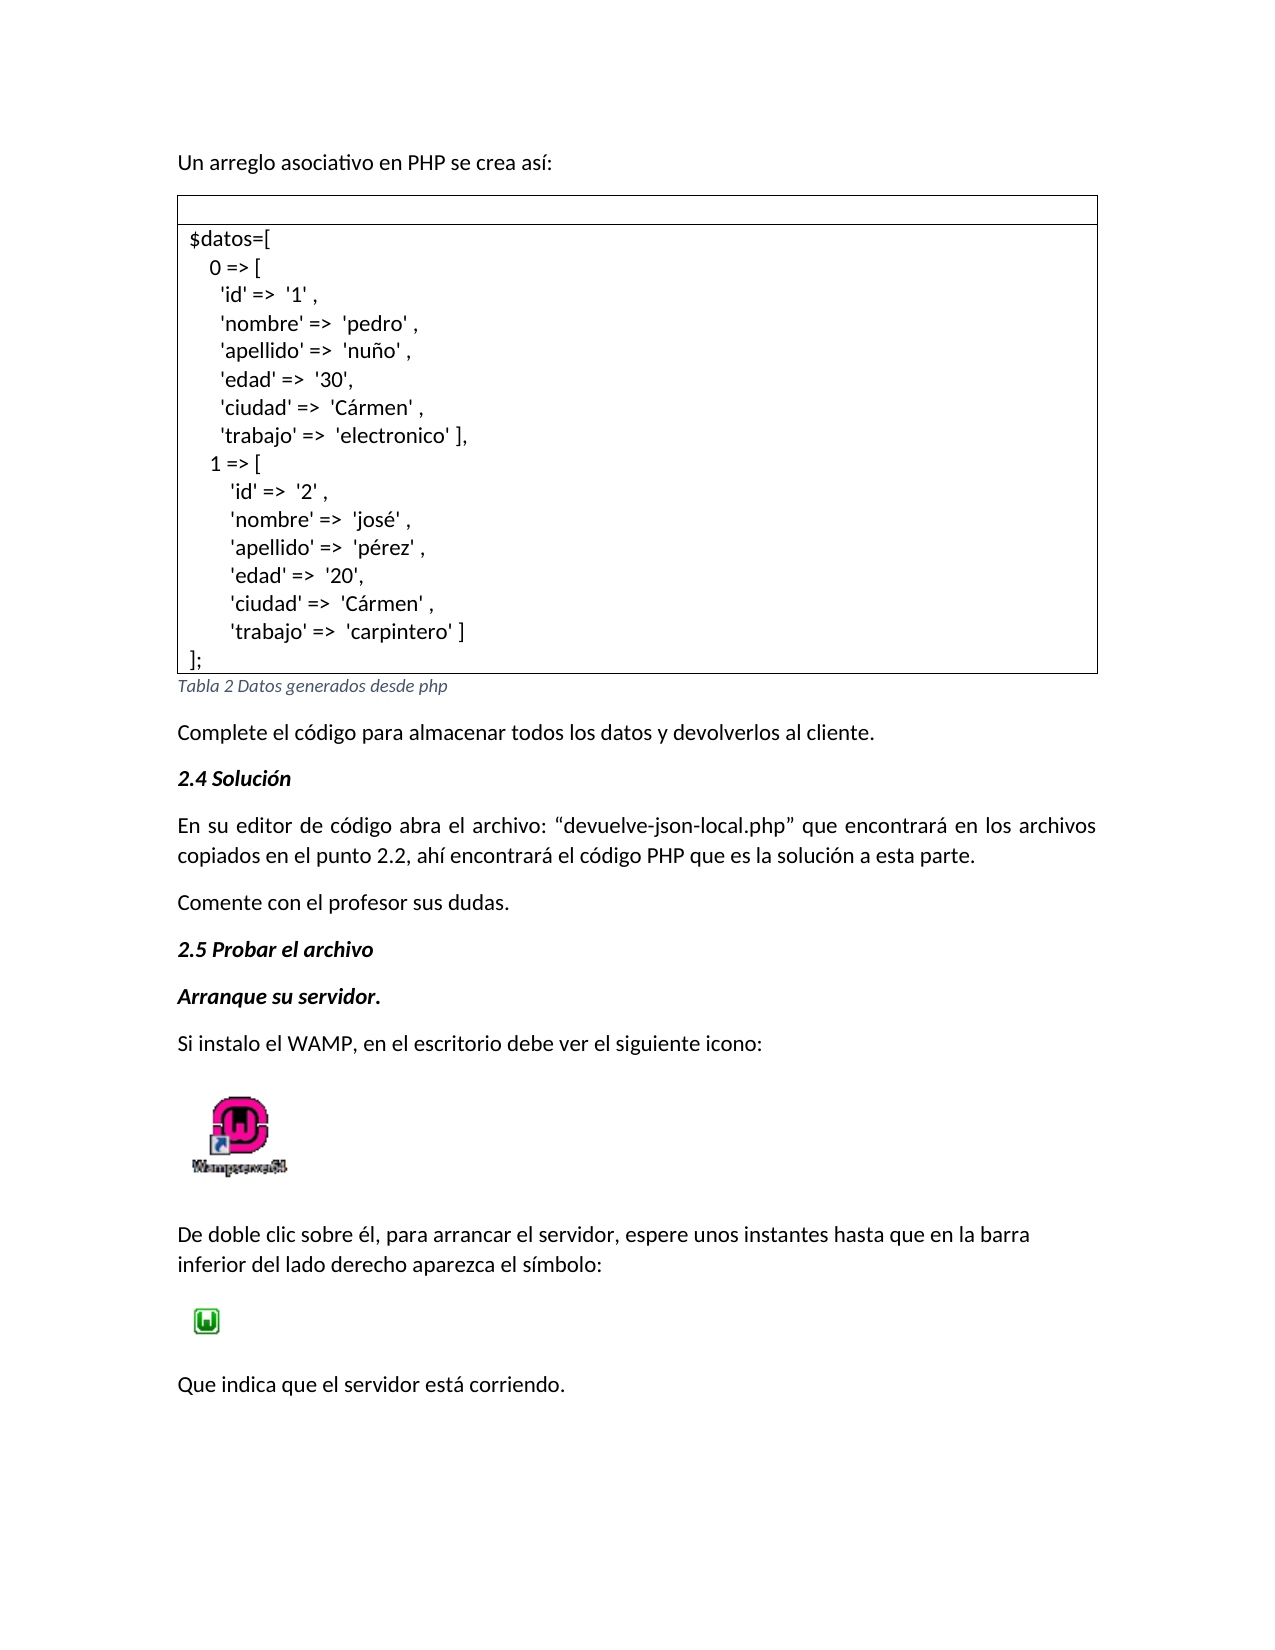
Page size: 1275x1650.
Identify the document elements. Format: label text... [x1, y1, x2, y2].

text Arranque su servidor. [177, 982, 1098, 1010]
text 2.5 Probar el archivo [177, 935, 1098, 963]
text Que indica que el servidor está corriendo. [177, 1371, 1098, 1398]
text Complete el código para almacenar todos los datos y devolverlos al cliente. [177, 718, 1098, 746]
text Comente con el profesor sus dudas. [177, 888, 1098, 917]
picture [177, 1076, 299, 1201]
table_header [178, 196, 1097, 223]
picture [177, 1297, 237, 1352]
text De doble clic sobre él, para arrancar el servidor, espere unos instantes hasta que en la barra inferior del lado derecho aparezca el símbolo: [177, 1220, 1098, 1278]
table_cell $datos=[ 0 => [ 'id' => '1' , 'nombre' => 'pedro' , 'apellido' => 'nuño' , 'edad' => '30', 'ciudad' => 'Cármen' , 'trabajo' => 'electronico' ], 1 => [ 'id' => '2' , 'nombre' => 'josé' , 'apellido' => 'pérez' , 'edad' => '20', 'ciudad' => 'Cármen' , 'trabajo' => 'carpintero' ] ]; [178, 225, 1097, 673]
text Si instalo el WAMP, en el escritorio debe ver el siguiente icono: [177, 1029, 1098, 1057]
text 2.4 Solución [177, 764, 1098, 793]
text Un arreglo asociativo en PHP se crea así: [177, 148, 1098, 176]
text En su editor de código abra el archivo: “devuelve-json-local.php” que encontrará en los archivos copiados en el punto 2.2, ahí encontrará el código PHP que es la solución a esta parte. [177, 811, 1098, 870]
text Tabla 2 Datos generados desde php [177, 674, 1098, 697]
